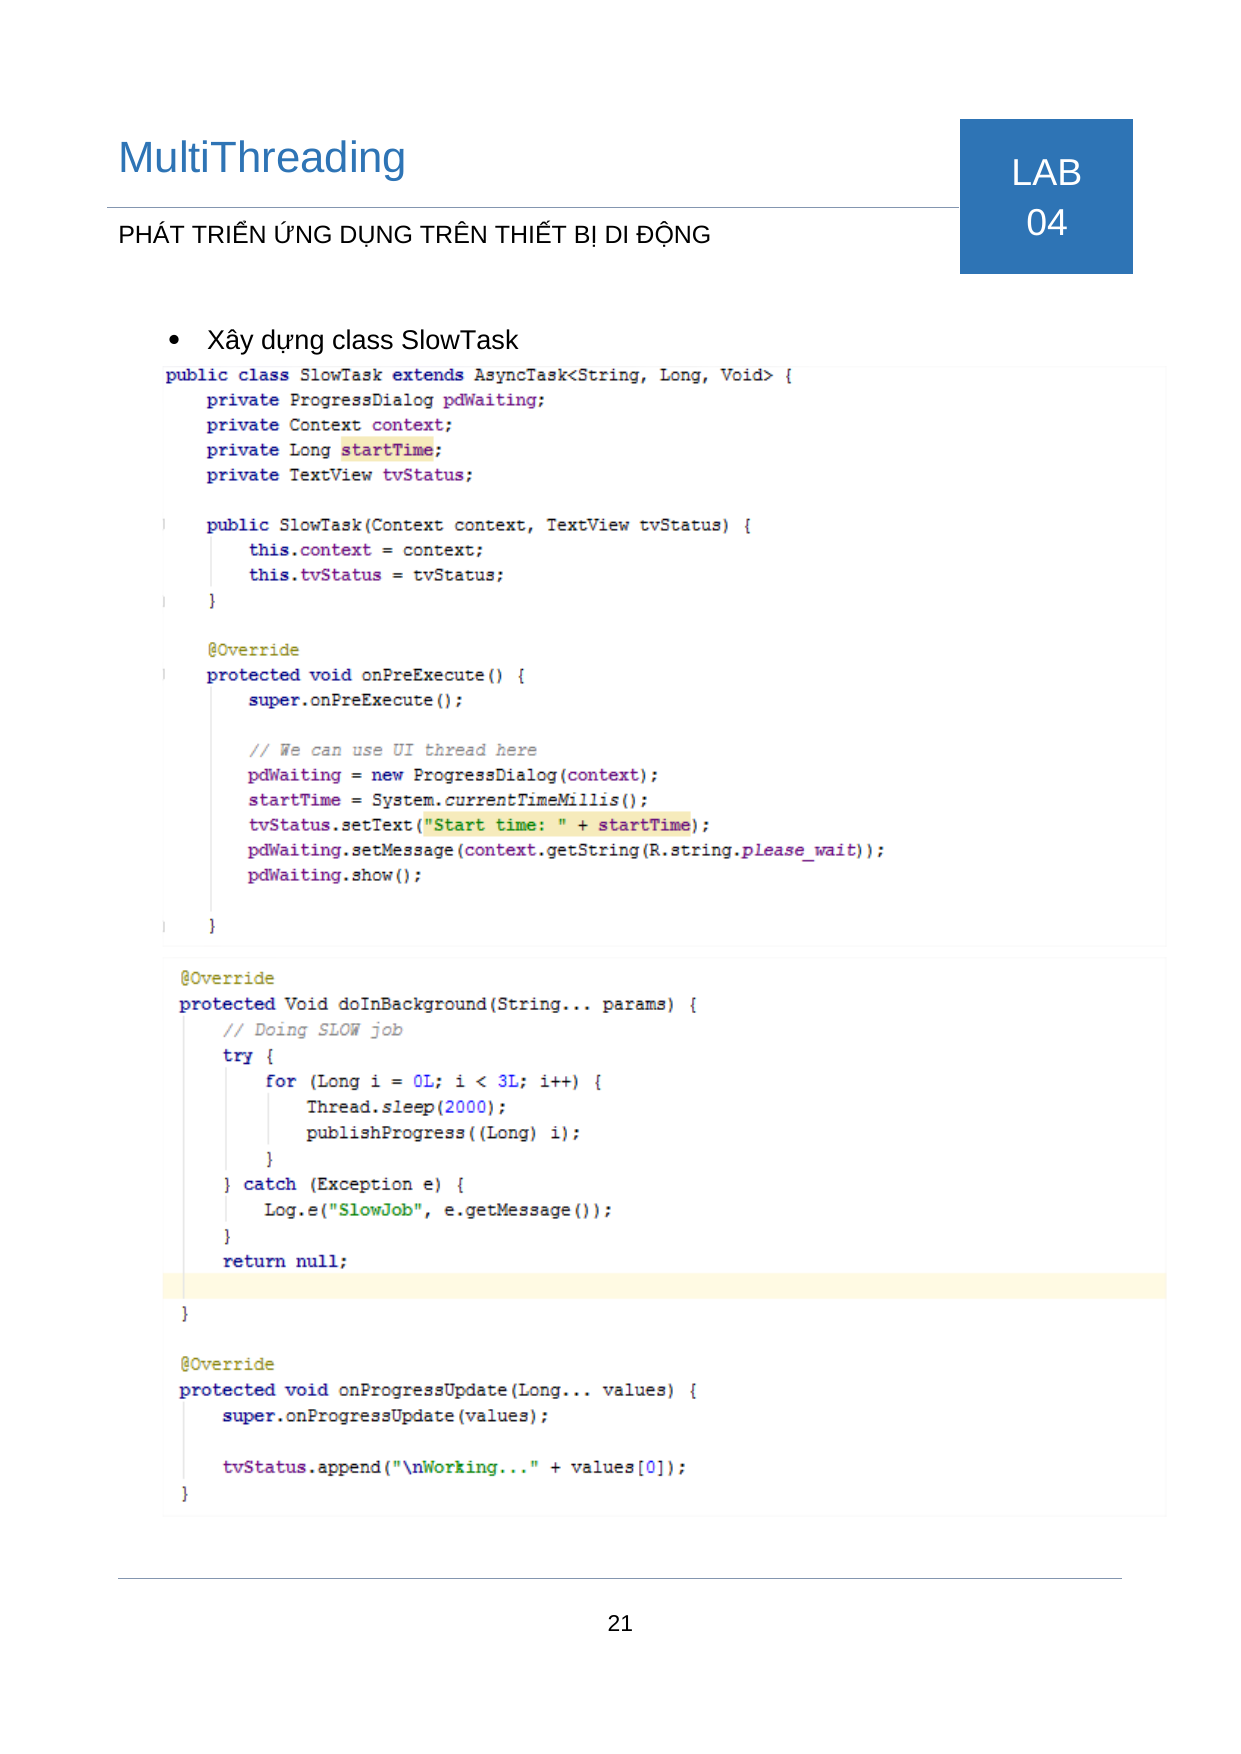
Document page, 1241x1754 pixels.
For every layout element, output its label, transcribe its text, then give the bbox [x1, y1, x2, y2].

list Xây dựng class SlowTask [169, 324, 1122, 356]
picture [162, 957, 1167, 1517]
picture [162, 366, 1167, 947]
